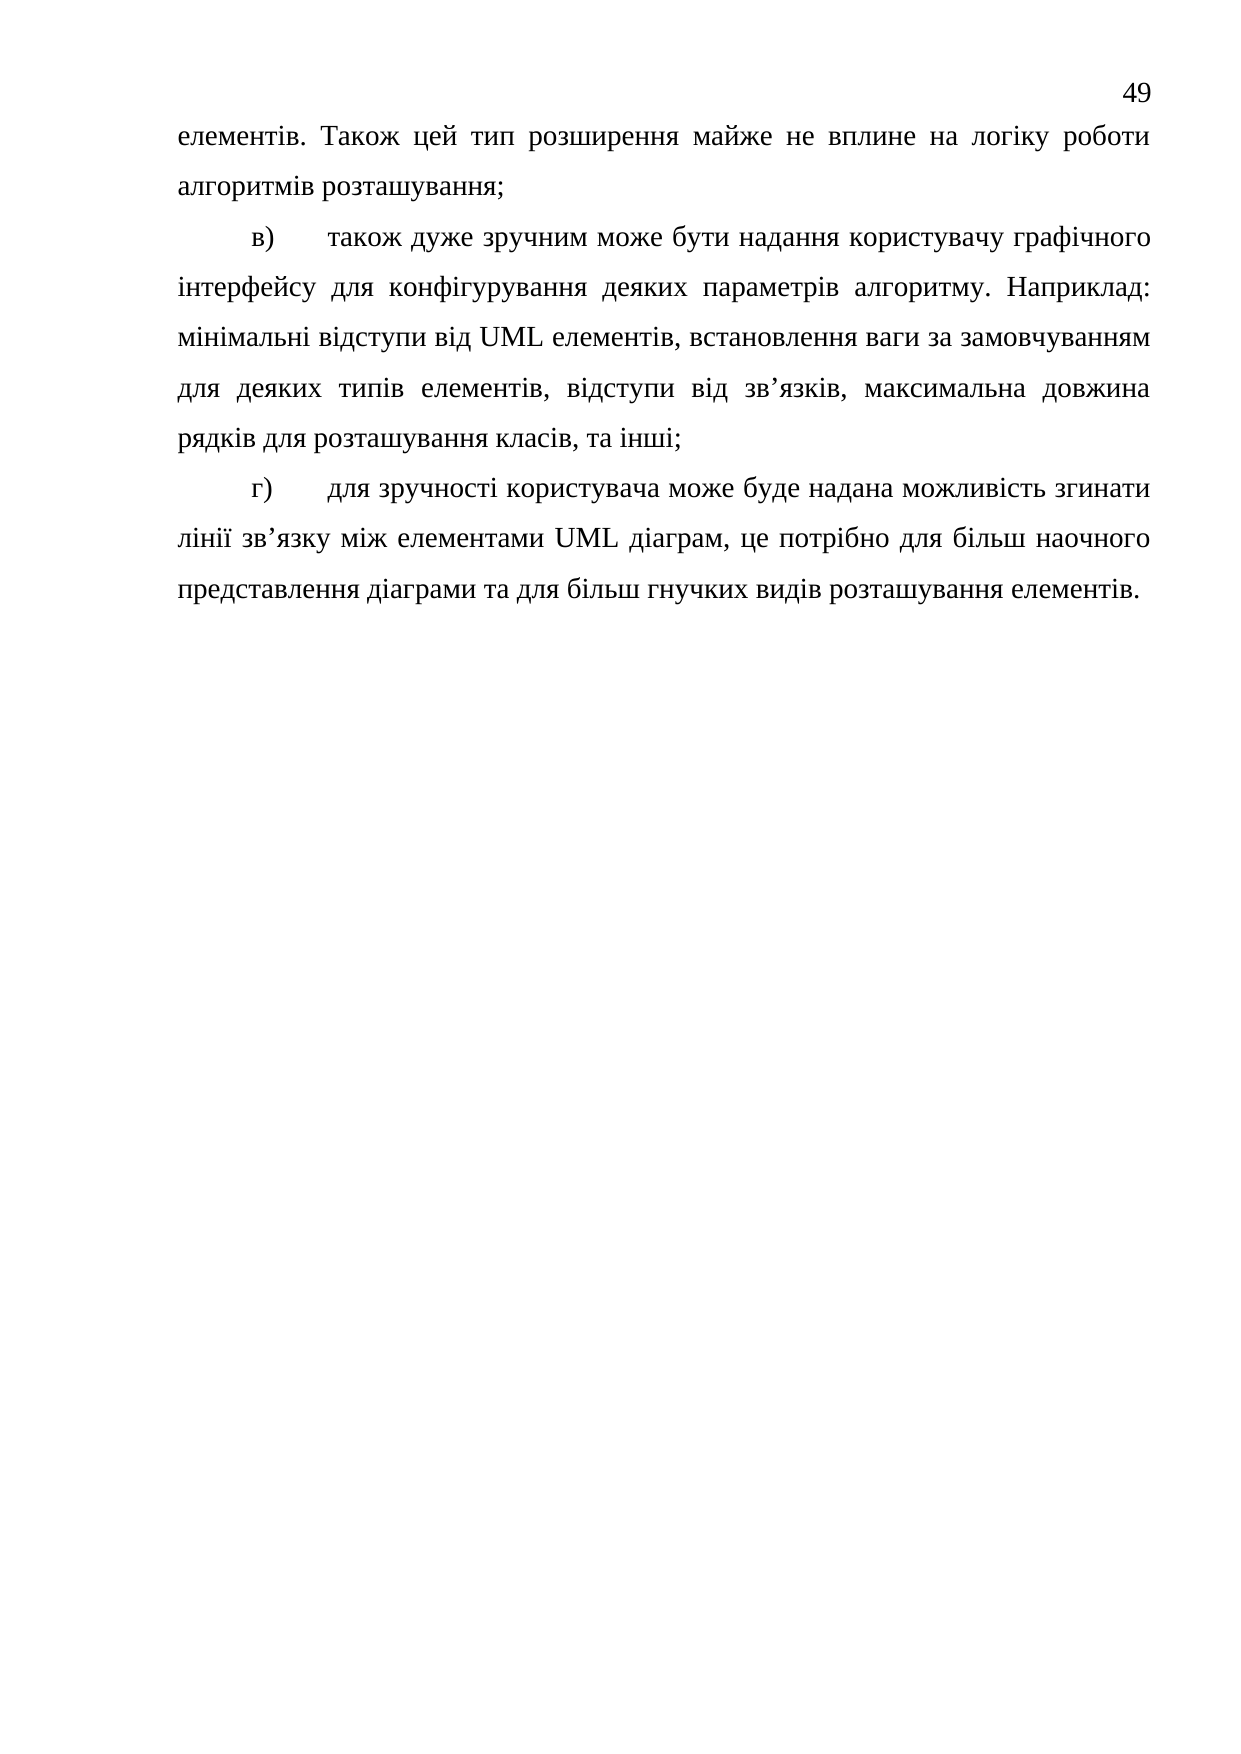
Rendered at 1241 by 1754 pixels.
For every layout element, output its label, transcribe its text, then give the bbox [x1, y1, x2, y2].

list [177, 118, 1152, 202]
list для зручності користувача може буде надана можливість згинати лінії зв’язку між елементами UML діаграм, це потрібно для більш наочного представлення діаграми та для більш гнучких видів розташування елементів. [177, 470, 1152, 521]
list для зручності користувача може буде надана можливість згинати лінії зв’язку між елементами UML діаграм, це потрібно для більш наочного представлення діаграми та для більш гнучких видів розташування елементів. [177, 554, 1152, 604]
list також дуже зручним може бути надання користувачу графічного інтерфейсу для конфігурування деяких параметрів алгоритму. Наприклад: мінімальні відступи від UML елементів, встановлення ваги за замовчуванням для деяких типів елементів, відступи від зв’язків, максимальна довжина рядків для розташування класів, та інші; [177, 219, 1152, 453]
